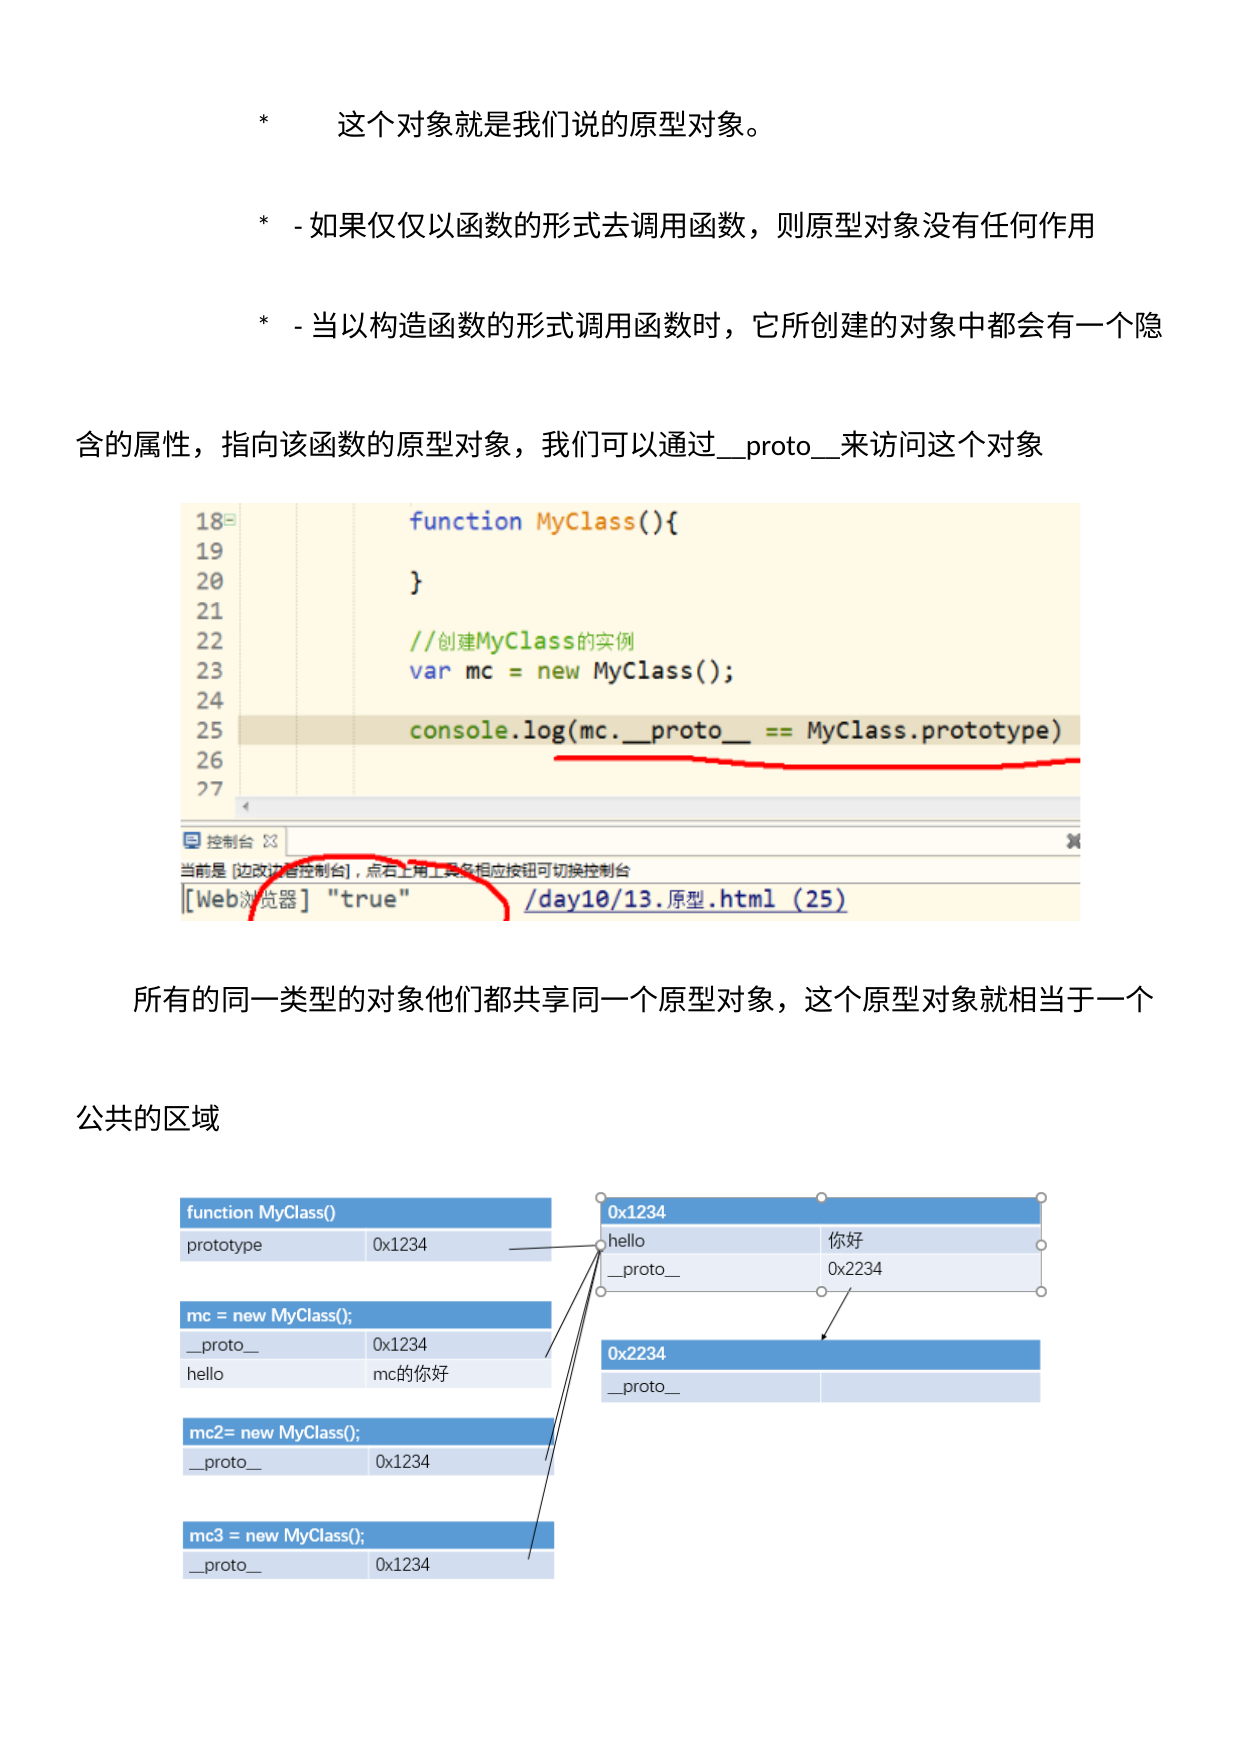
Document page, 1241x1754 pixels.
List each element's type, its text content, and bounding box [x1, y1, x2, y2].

text * - 当以构造函数的形式调用函数时，它所创建的对象中都会有一个隐含的属性，指向该函数的原型对象，我们可以通过__proto__来访问这个对象 [75, 284, 1165, 483]
text 所有的同一类型的对象他们都共享同一个原型对象，这个原型对象就相当于一个公共的区域 [75, 958, 1165, 1157]
text * - 如果仅仅以函数的形式去调用函数，则原型对象没有任何作用 [75, 184, 1165, 263]
text * 这个对象就是我们说的原型对象。 [75, 83, 1165, 163]
picture [170, 1177, 1071, 1594]
picture [180, 503, 1081, 921]
